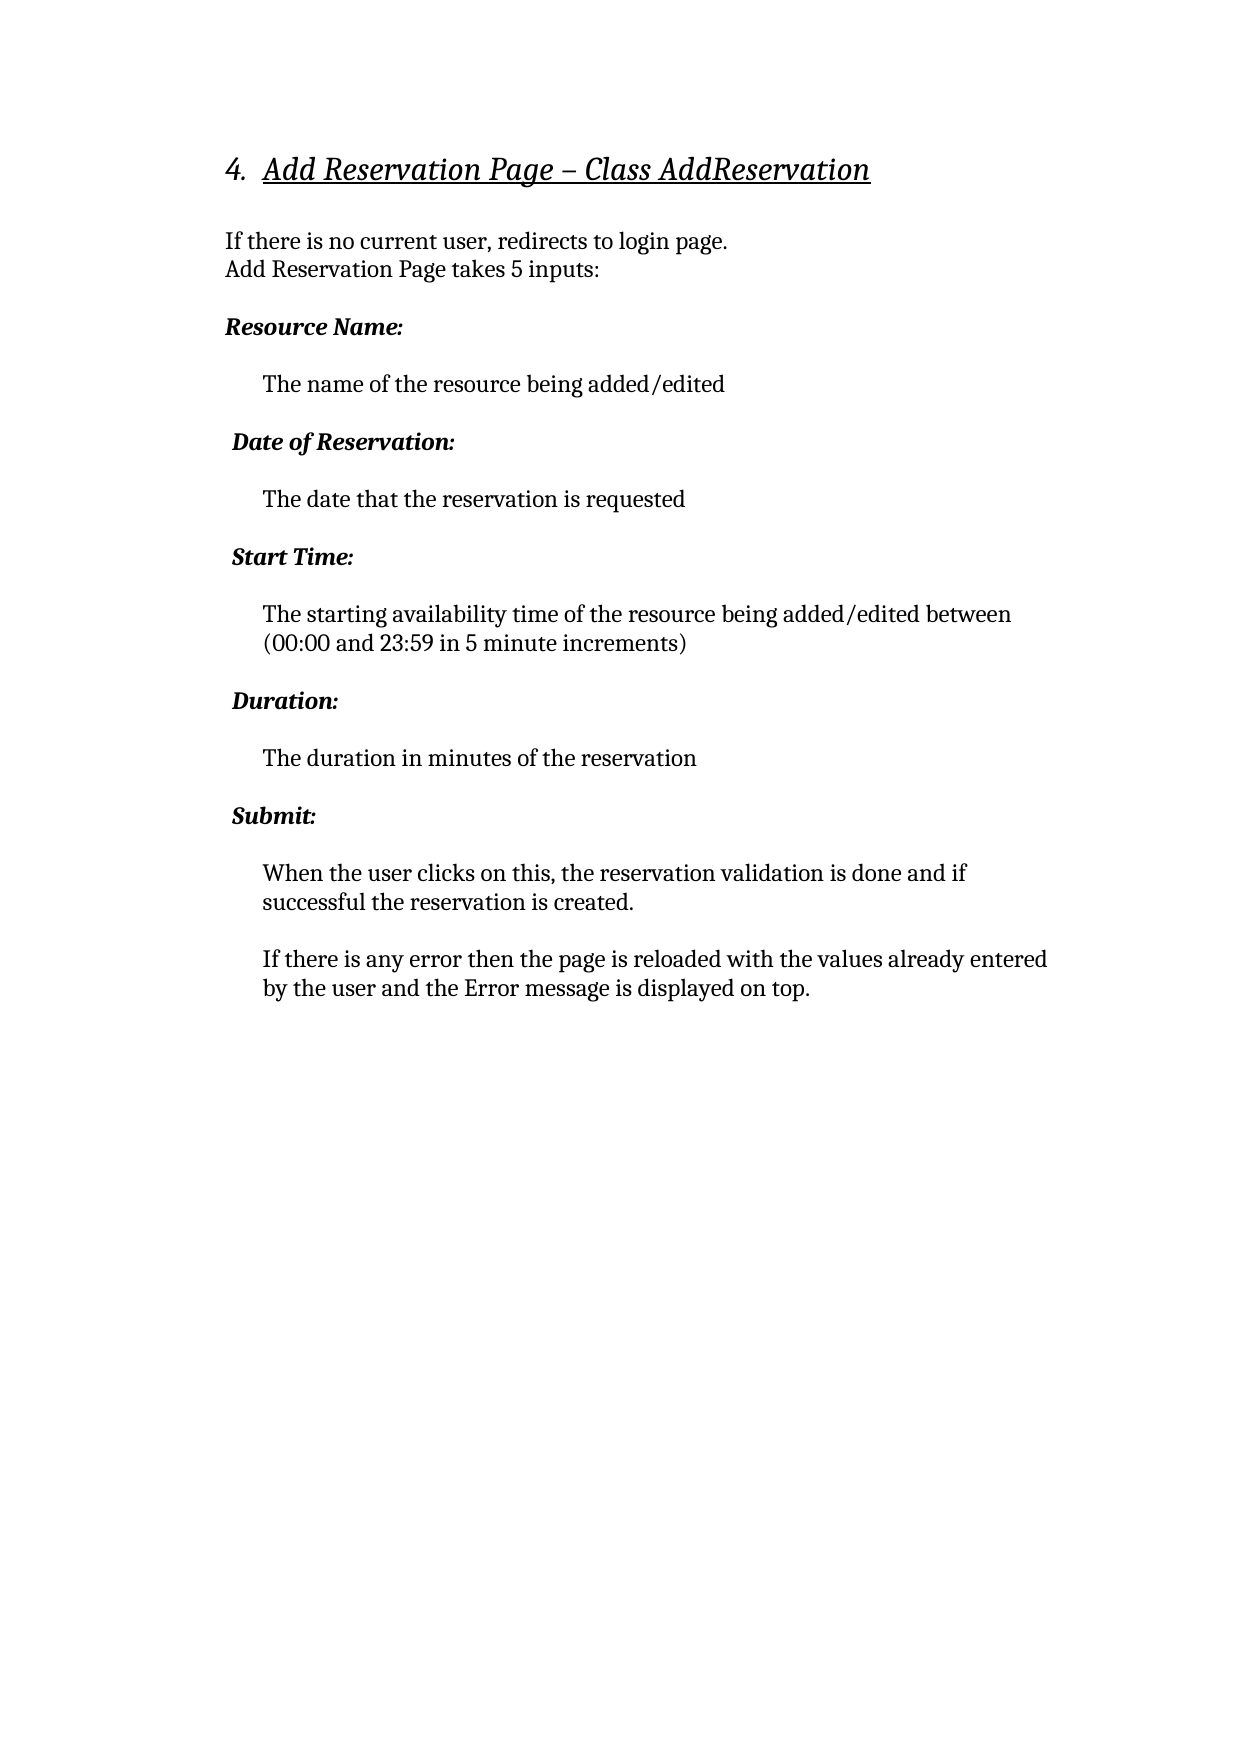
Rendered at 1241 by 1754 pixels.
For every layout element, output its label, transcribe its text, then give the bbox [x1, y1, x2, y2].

list Add Reservation Page takes 5 inputs: [225, 255, 1053, 284]
list Start Time: [187, 543, 1053, 572]
list Add Reservation Page – Class AddReservation [225, 150, 1053, 188]
list When the user clicks on this, the reservation validation is done and if successful the reservation is created. [262, 859, 1053, 917]
list Date of Reservation: [187, 428, 1053, 457]
list If there is any error then the page is reloaded with the values already entered by the user and the Error message is displayed on top. [262, 945, 1053, 1003]
list The date that the reservation is requested [187, 485, 1053, 514]
list The starting availability time of the resource being added/edited between (00:00 and 23:59 in 5 minute increments) [187, 600, 1053, 658]
list Submit: [187, 802, 1053, 830]
list The duration in minutes of the reservation [187, 744, 1053, 773]
list Duration: [187, 687, 1053, 715]
list If there is no current user, redirects to login page. [225, 227, 1053, 255]
list The name of the resource being added/edited [262, 370, 1053, 399]
list Resource Name: [225, 313, 1053, 342]
